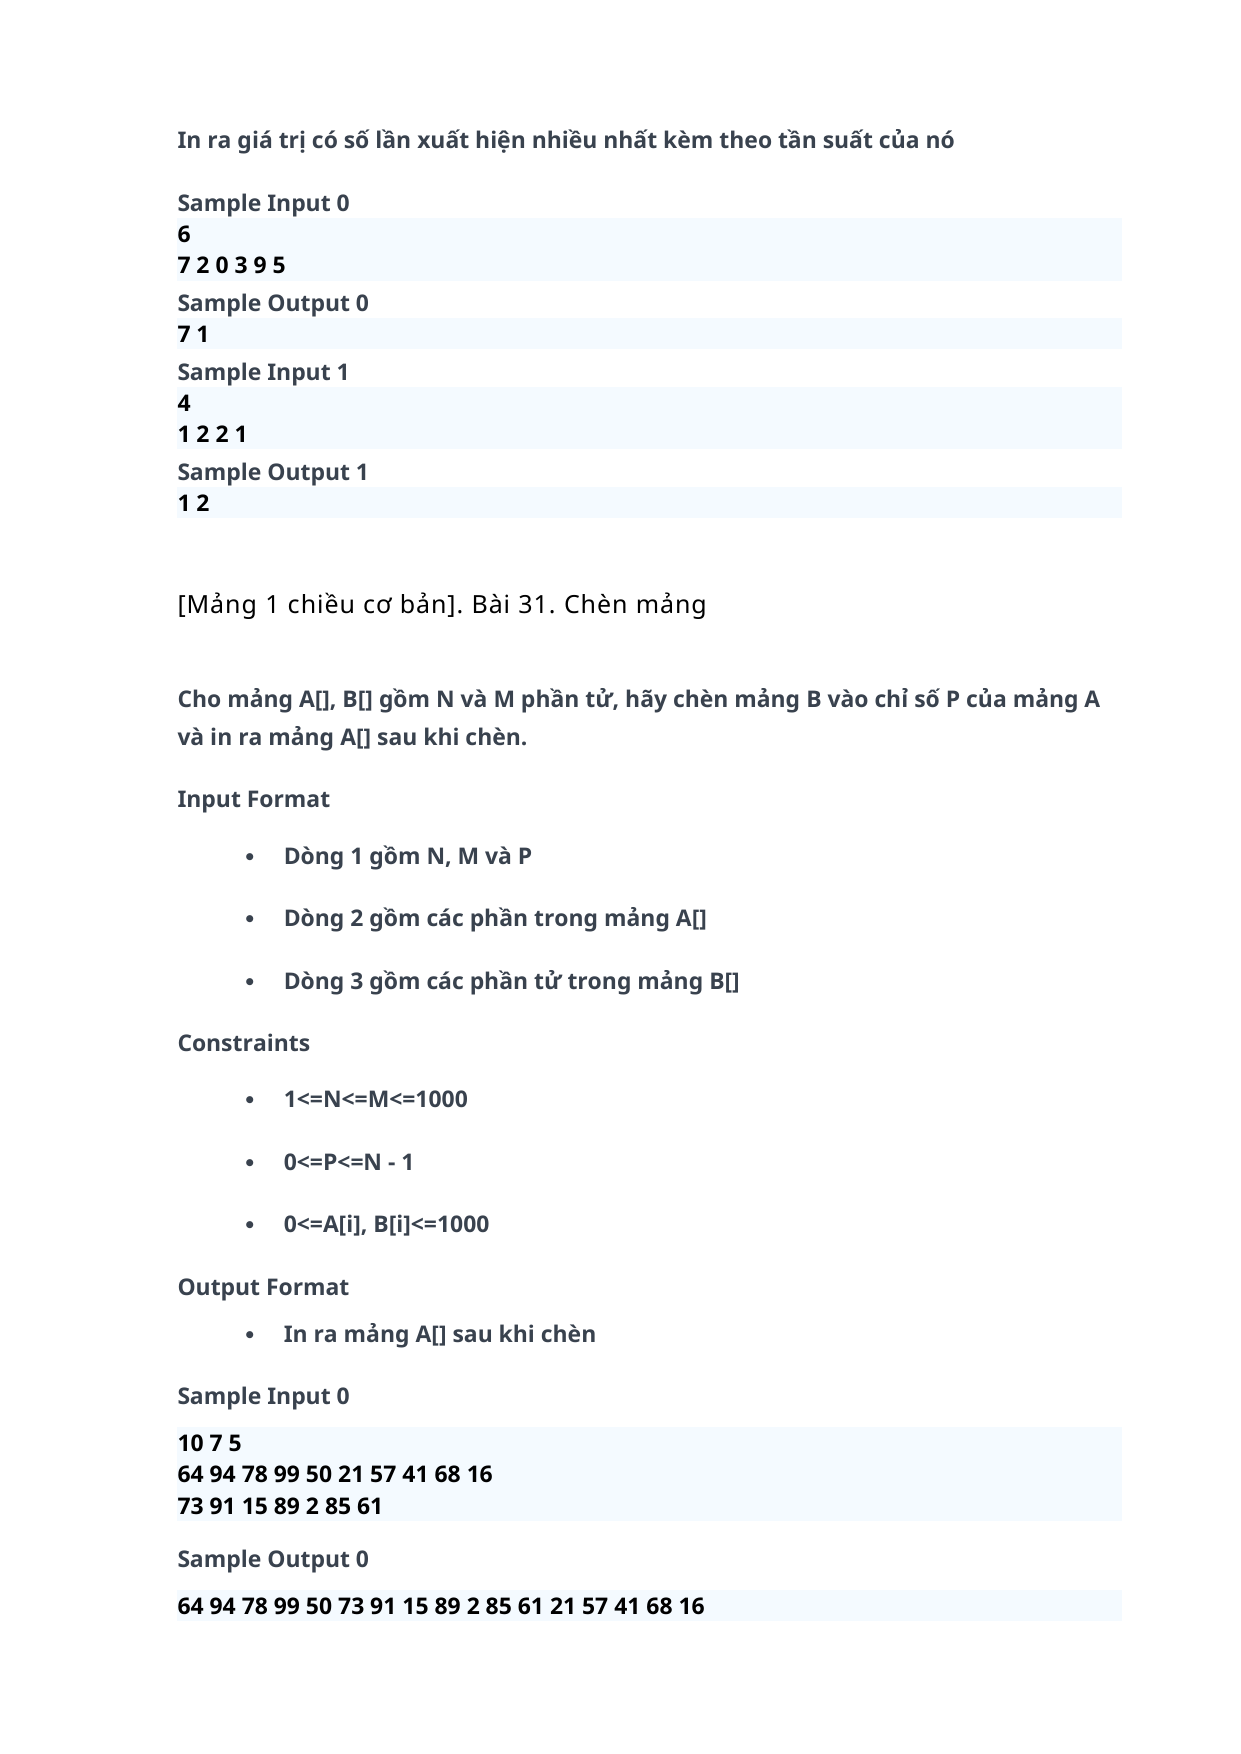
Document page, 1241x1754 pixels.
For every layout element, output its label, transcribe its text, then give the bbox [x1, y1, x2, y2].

text 6 [177, 218, 1122, 249]
text Constraints [177, 1021, 1122, 1058]
list Dòng 3 gồm các phần tử trong mảng B[] [246, 958, 1122, 996]
text Output Format [177, 1265, 1122, 1302]
text Cho mảng A[], B[] gồm N và M phần tử, hãy chèn mảng B vào chỉ số P của mảng A và in ra mảng A[] sau khi chèn. [177, 677, 1122, 752]
text 73 91 15 89 2 85 61 [177, 1490, 1122, 1521]
text 64 94 78 99 50 21 57 41 68 16 [177, 1458, 1122, 1490]
text 7 1 [177, 318, 1122, 349]
text Sample Input 0 [177, 1374, 1122, 1412]
text 7 2 0 3 9 5 [177, 249, 1122, 281]
list 0<=P<=N - 1 [246, 1140, 1122, 1177]
list Dòng 2 gồm các phần trong mảng A[] [246, 896, 1122, 933]
subtitle [Mảng 1 chiều cơ bản]. Bài 31. Chèn mảng [177, 587, 1122, 621]
text 4 [177, 387, 1122, 418]
text 10 7 5 [177, 1427, 1122, 1458]
text Sample Output 1 [177, 449, 1122, 487]
text Sample Input 1 [177, 349, 1122, 387]
text 64 94 78 99 50 73 91 15 89 2 85 61 21 57 41 68 16 [177, 1590, 1122, 1621]
list In ra mảng A[] sau khi chèn [246, 1318, 1122, 1349]
list 0<=A[i], B[i]<=1000 [246, 1202, 1122, 1240]
text 1 2 2 1 [177, 418, 1122, 449]
list Dòng 1 gồm N, M và P [246, 833, 1122, 871]
text Input Format [177, 777, 1122, 815]
text Sample Input 0 [177, 181, 1122, 218]
text Sample Output 0 [177, 1537, 1122, 1574]
text Sample Output 0 [177, 281, 1122, 318]
list 1<=N<=M<=1000 [246, 1077, 1122, 1115]
text 1 2 [177, 487, 1122, 518]
text In ra giá trị có số lần xuất hiện nhiều nhất kèm theo tần suất của nó [177, 118, 1122, 156]
